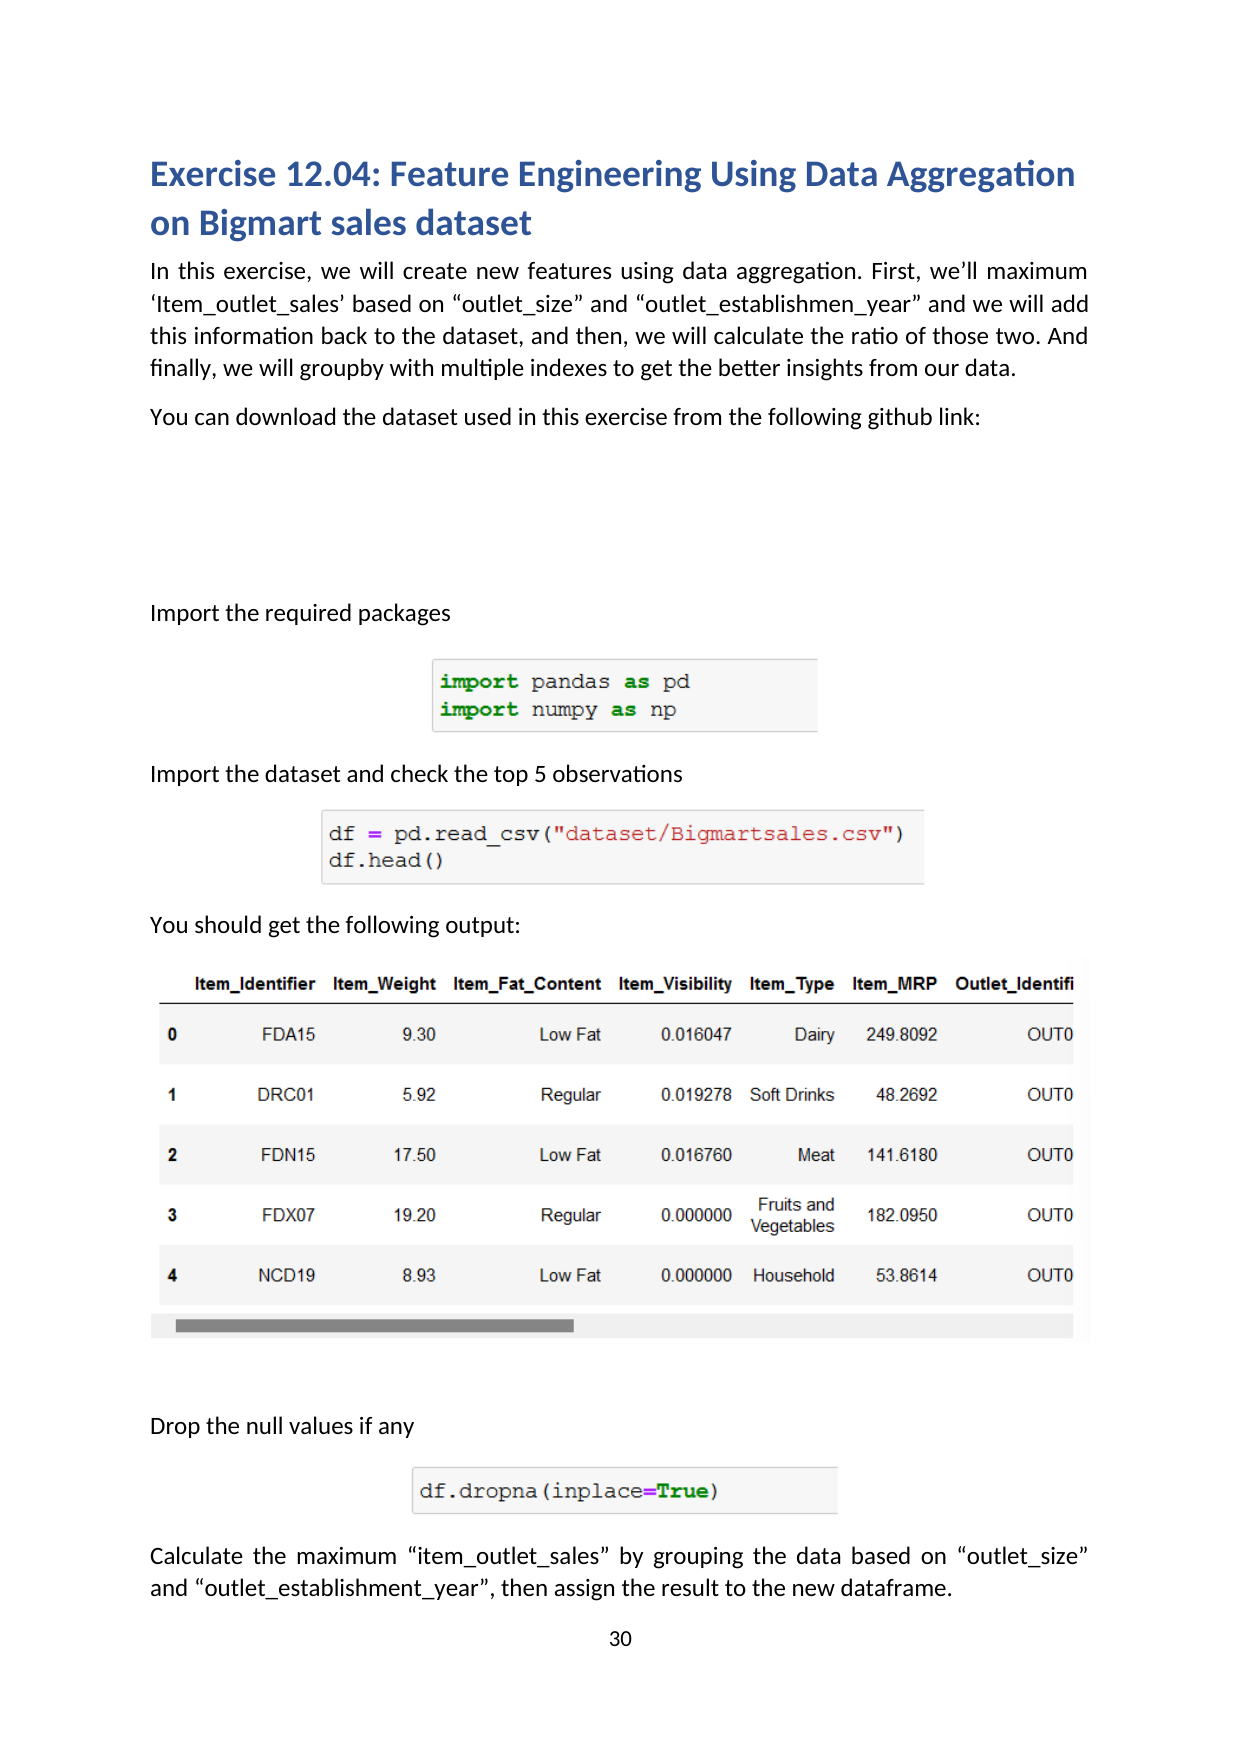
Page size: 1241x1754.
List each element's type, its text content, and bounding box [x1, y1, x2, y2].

text Import the dataset and check the top 5 observations [150, 758, 1090, 789]
text In this exercise, we will create new features using data aggregation. First, we’ll maximum ‘Item_outlet_sales’ based on “outlet_size” and “outlet_establishmen_year” and we will add this information back to the dataset, and then, we will calculate the ratio of those two. And finally, we will groupby with multiple indexes to get the better insights from our data. [150, 255, 1090, 383]
text You should get the following output: [150, 909, 1090, 940]
picture [315, 807, 925, 891]
picture [150, 958, 1091, 1343]
text Drop the null values if any [150, 1410, 1090, 1441]
picture [402, 1458, 838, 1522]
subtitle Exercise 12.04: Feature Engineering Using Data Aggregation on Bigmart sales dataset [150, 150, 1090, 244]
picture [422, 646, 818, 740]
text Import the required packages [150, 597, 1090, 628]
text Calculate the maximum “item_outlet_sales” by grouping the data based on “outlet_size” and “outlet_establishment_year”, then assign the result to the new dataframe. [150, 1540, 1090, 1603]
text You can download the dataset used in this exercise from the following github link: [150, 401, 1090, 432]
